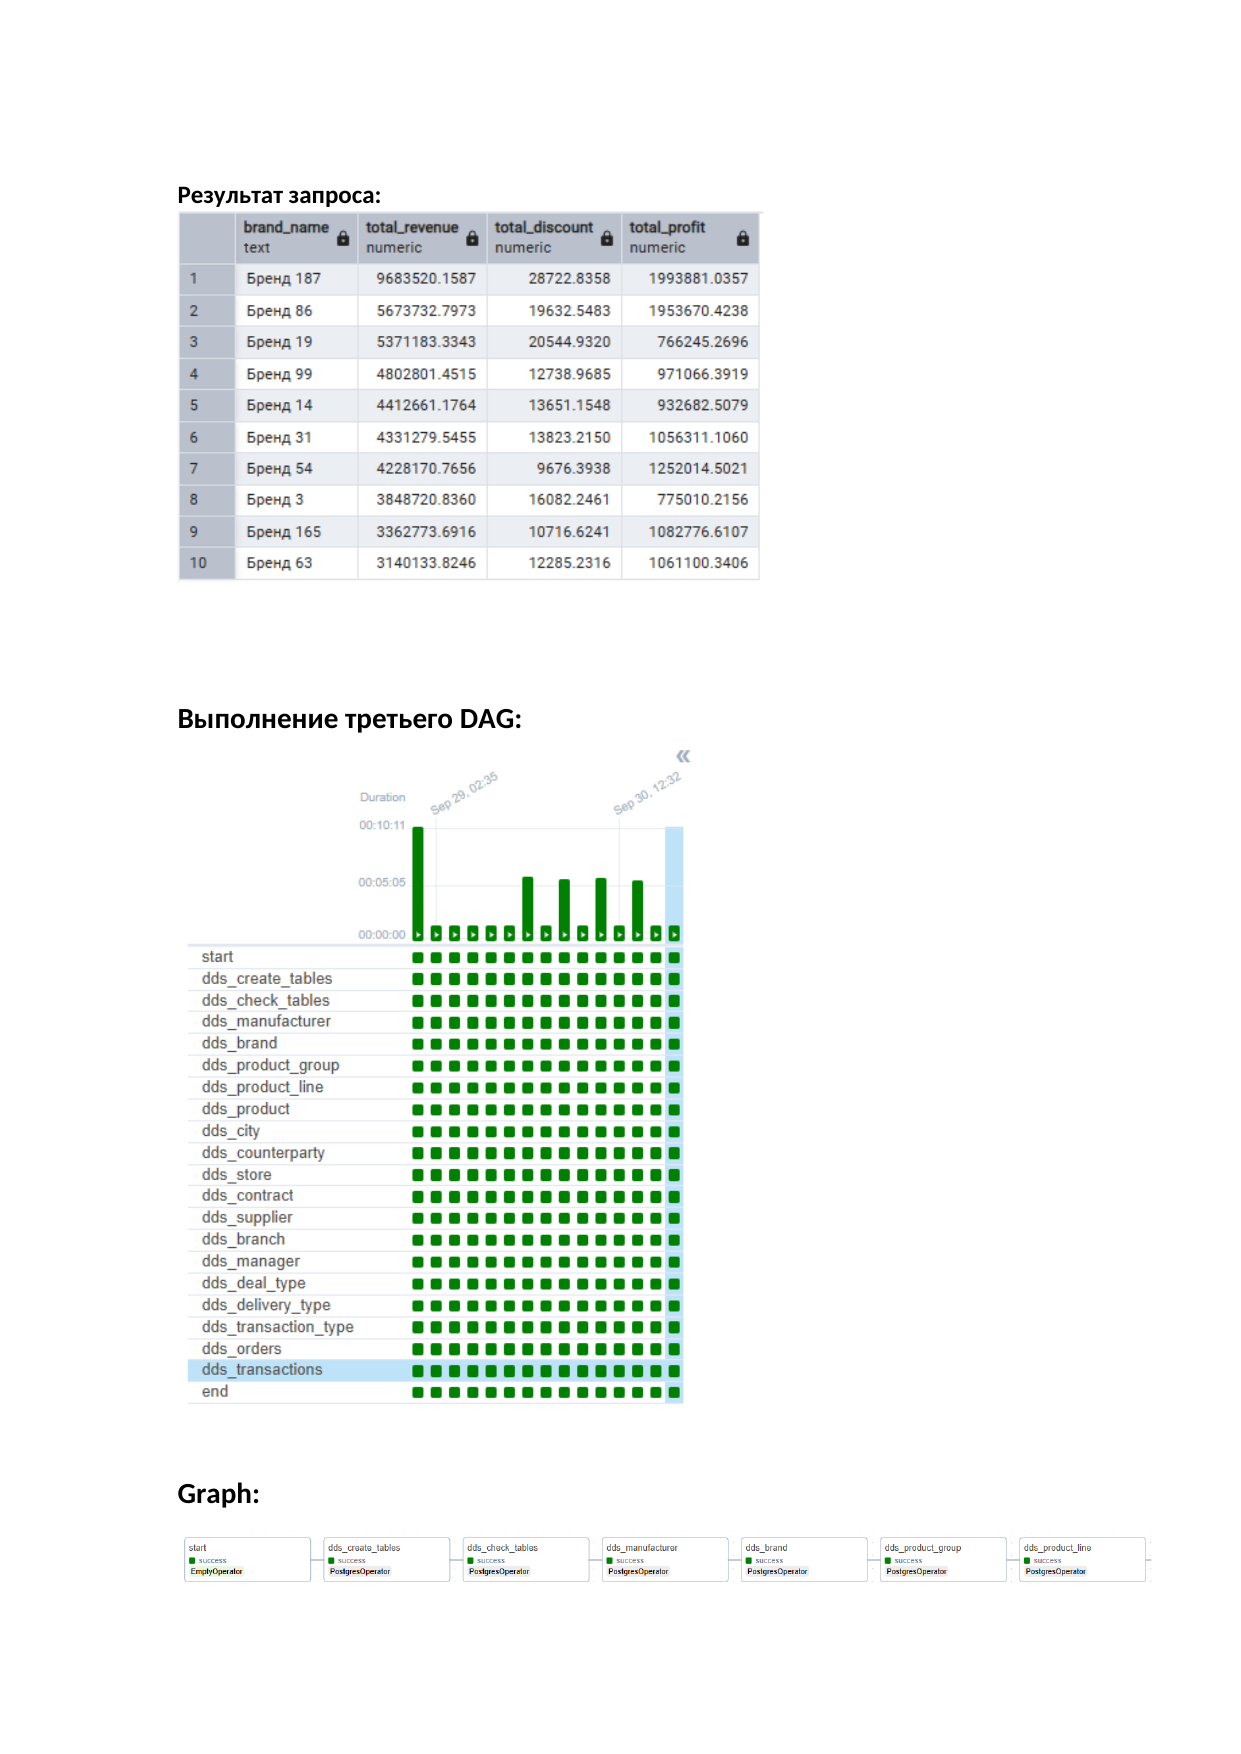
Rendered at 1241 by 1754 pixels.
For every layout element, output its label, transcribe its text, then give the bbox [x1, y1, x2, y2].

picture [177, 211, 764, 583]
picture [177, 738, 692, 1409]
picture [177, 1530, 1152, 1593]
text Graph: [177, 1475, 1152, 1510]
